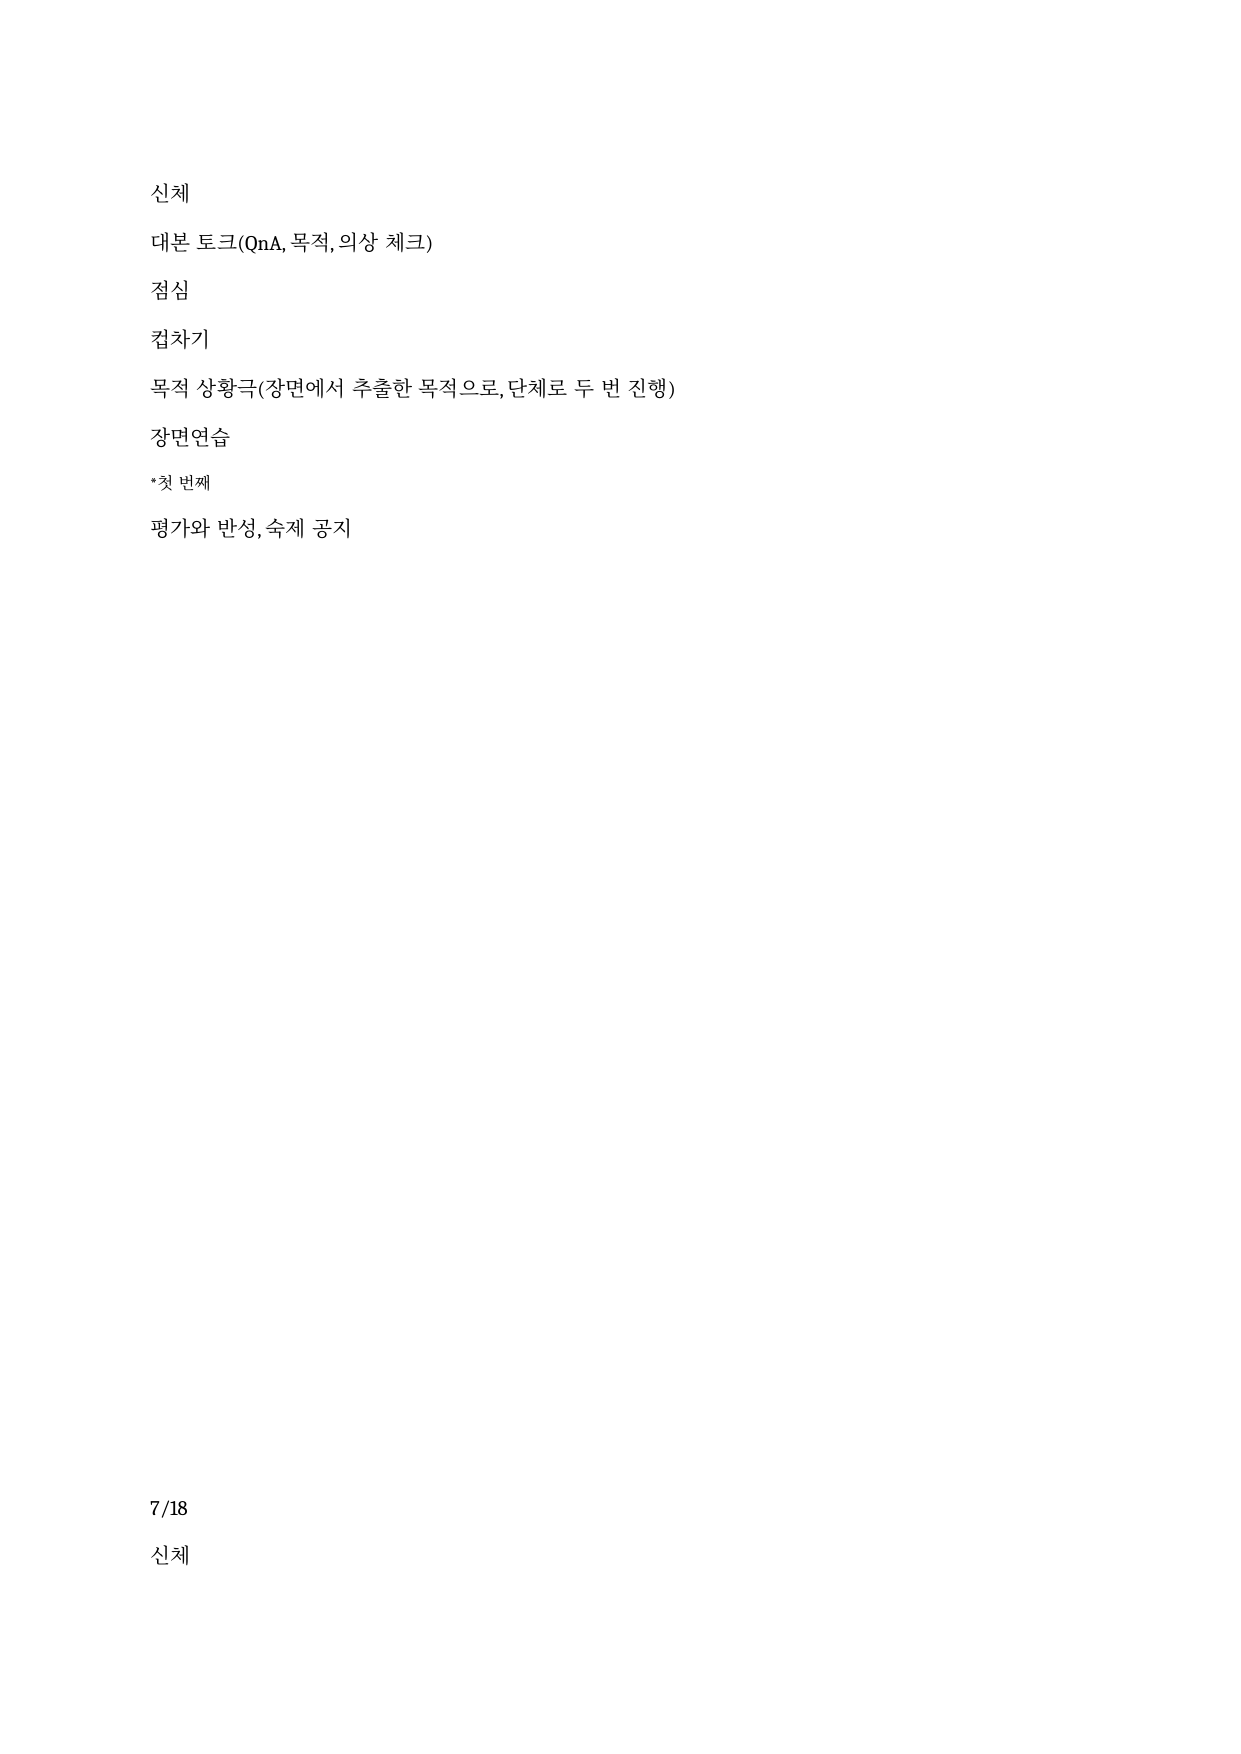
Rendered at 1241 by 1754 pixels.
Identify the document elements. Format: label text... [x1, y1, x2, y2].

text 신체 [150, 177, 1090, 207]
text 대본 토크(QnA, 목적, 의상 체크) [150, 226, 1090, 256]
text 평가와 반성, 숙제 공지 [150, 513, 1090, 543]
text 신체 [150, 1539, 1090, 1569]
text 점심 [150, 275, 1090, 305]
text 7/18 [150, 1497, 1090, 1521]
text 컵차기 [150, 324, 1090, 354]
text 목적 상황극(장면에서 추출한 목적으로, 단체로 두 번 진행) [150, 373, 1090, 402]
text 장면연습 [150, 421, 1090, 451]
text *첫 번째 [150, 470, 1090, 494]
